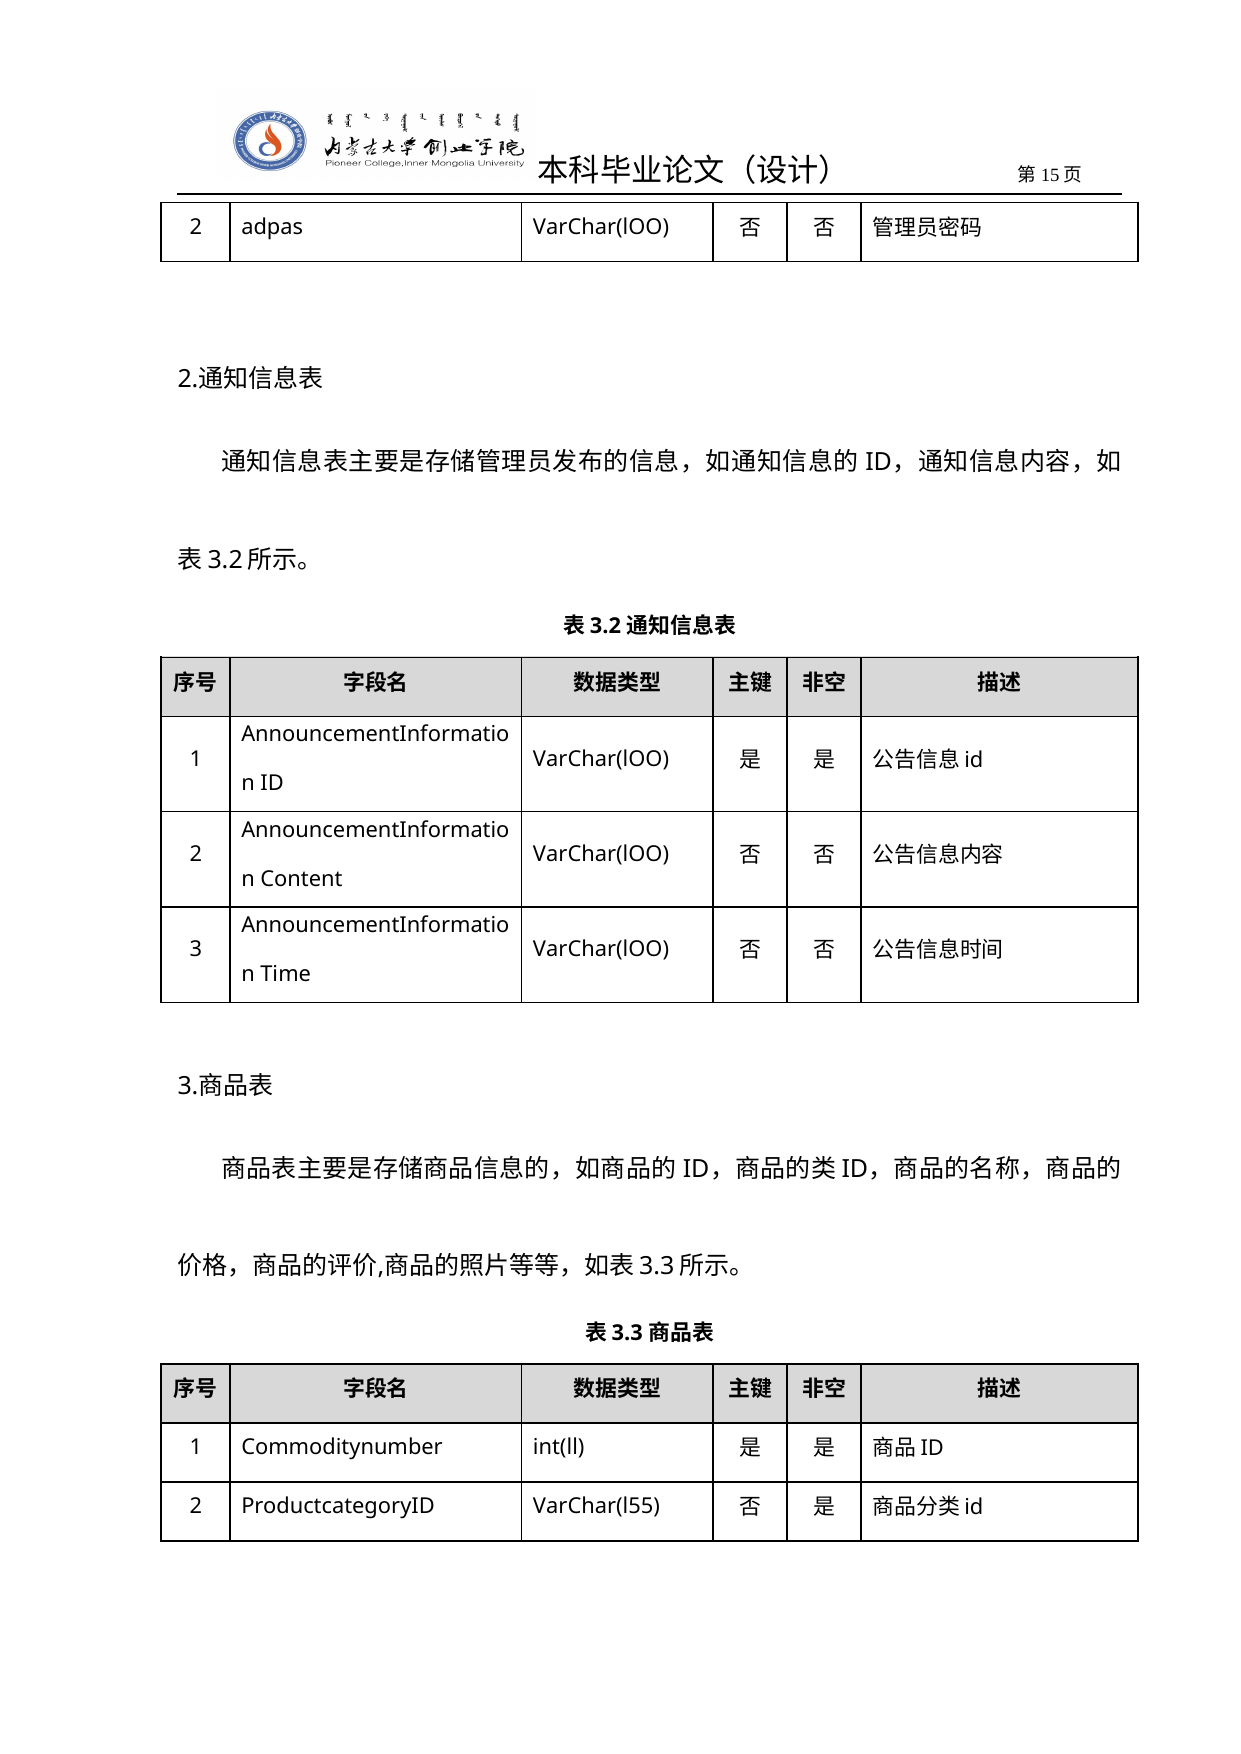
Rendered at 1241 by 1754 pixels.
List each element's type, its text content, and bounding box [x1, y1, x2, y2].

table_cell 3 [162, 908, 229, 1001]
table_cell 商品分类id [862, 1483, 1137, 1540]
table_cell VarChar(lOO) [522, 717, 712, 811]
table_header 字段名 [231, 1365, 521, 1422]
table_cell 公告信息时间 [862, 908, 1137, 1001]
table_cell 是 [788, 1483, 860, 1540]
table_header 序号 [162, 1365, 229, 1422]
table_cell Commoditynumber [231, 1424, 521, 1481]
table_cell 公告信息内容 [862, 812, 1137, 906]
table_cell VarChar(l55) [522, 1483, 712, 1540]
table_cell AnnouncementInformation Content [231, 812, 521, 906]
table_cell adpas [231, 203, 521, 261]
table_cell 否 [714, 908, 786, 1001]
table_cell 是 [714, 717, 786, 811]
table_header 描述 [862, 1365, 1137, 1422]
table_cell 商品ID [862, 1424, 1137, 1481]
list 通知信息表主要是存储管理员发布的信息，如通知信息的ID，通知信息内容，如表3.2所示。 [177, 427, 1122, 590]
table_cell 1 [162, 717, 229, 811]
table_header 字段名 [231, 658, 521, 716]
table_cell 是 [788, 717, 860, 811]
list 商品表主要是存储商品信息的，如商品的ID，商品的类ID，商品的名称，商品的价格，商品的评价,商品的照片等等，如表3.3所示。 [177, 1134, 1122, 1296]
table_cell 否 [714, 1483, 786, 1540]
list 通知信息表 [177, 344, 1122, 409]
table_header 非空 [788, 658, 860, 716]
table_cell 是 [714, 1424, 786, 1481]
table_cell 管理员密码 [862, 203, 1137, 261]
table_cell int(ll) [522, 1424, 712, 1481]
table_header 数据类型 [522, 1365, 712, 1422]
table_cell VarChar(lOO) [522, 203, 712, 261]
table_header 序号 [162, 658, 229, 716]
text 表3.3 商品表 [177, 1314, 1122, 1347]
table_cell AnnouncementInformation ID [231, 717, 521, 811]
table_cell 公告信息id [862, 717, 1137, 811]
text 表3.2 通知信息表 [177, 608, 1122, 641]
table_cell 1 [162, 1424, 229, 1481]
table_cell 否 [714, 203, 786, 261]
picture [217, 88, 538, 182]
table_header 主键 [714, 1365, 786, 1422]
table_cell 是 [788, 1424, 860, 1481]
table_cell VarChar(lOO) [522, 812, 712, 906]
table_cell AnnouncementInformation Time [231, 908, 521, 1001]
table_cell 否 [714, 812, 786, 906]
table_header 数据类型 [522, 658, 712, 716]
table_cell 2 [162, 812, 229, 906]
table_cell 否 [788, 812, 860, 906]
table_cell 2 [162, 203, 229, 261]
table_cell VarChar(lOO) [522, 908, 712, 1001]
table_cell 2 [162, 1483, 229, 1540]
table_header 非空 [788, 1365, 860, 1422]
table_cell 否 [788, 908, 860, 1001]
list 商品表 [177, 1051, 1122, 1116]
table_header 主键 [714, 658, 786, 716]
table_cell ProductcategoryID [231, 1483, 521, 1540]
table_cell 否 [788, 203, 860, 261]
table_header 描述 [862, 658, 1137, 716]
